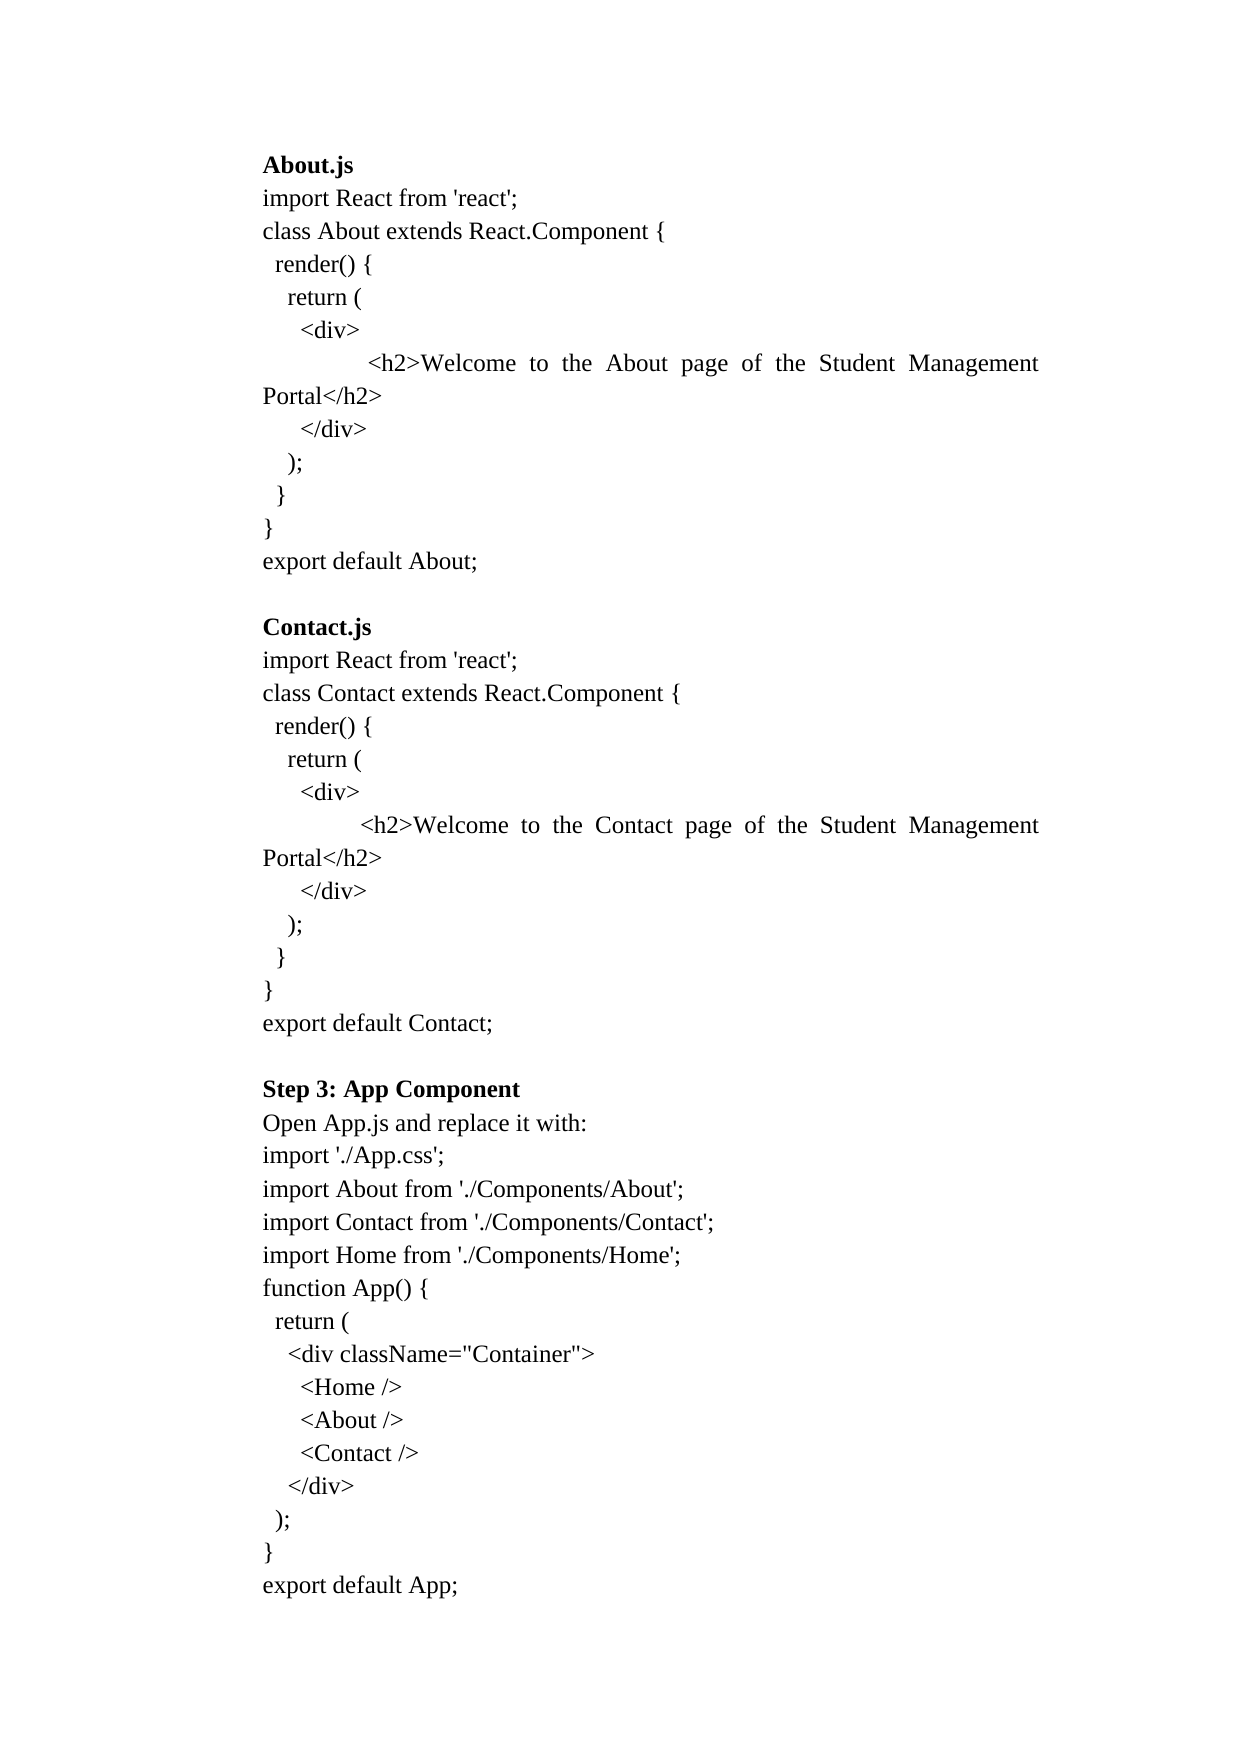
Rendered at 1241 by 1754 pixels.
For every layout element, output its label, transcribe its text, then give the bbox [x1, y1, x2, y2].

text } [187, 513, 1053, 542]
text import React from 'react'; [187, 645, 1053, 674]
text export default App; [187, 1570, 1053, 1599]
text <div> [187, 777, 1053, 806]
text } [187, 942, 1053, 971]
text ); [187, 447, 1053, 476]
text import About from './Components/About'; [187, 1174, 1053, 1202]
text import Home from './Components/Home'; [187, 1240, 1053, 1268]
text About.js [187, 150, 1053, 179]
text class Contact extends React.Component { [187, 678, 1053, 707]
text return ( [187, 744, 1053, 773]
text <Home /> [187, 1372, 1053, 1401]
text </div> [187, 414, 1053, 443]
text class About extends React.Component { [187, 216, 1053, 245]
text return ( [187, 1306, 1053, 1334]
text } [187, 480, 1053, 509]
text } [187, 1537, 1053, 1566]
text <About /> [187, 1405, 1053, 1433]
text Contact.js [187, 612, 1053, 641]
text ); [187, 1504, 1053, 1533]
text <h2>Welcome to the About page of the Student Management Portal</h2> [187, 348, 1053, 410]
text import React from 'react'; [187, 183, 1053, 212]
text <div className="Container"> [187, 1339, 1053, 1367]
text export default Contact; [187, 1008, 1053, 1037]
text import './App.css'; [187, 1141, 1053, 1169]
text ); [187, 909, 1053, 938]
text Open App.js and replace it with: [187, 1108, 1053, 1136]
text render() { [187, 249, 1053, 278]
text function App() { [187, 1273, 1053, 1301]
text </div> [187, 1471, 1053, 1499]
text <div> [187, 315, 1053, 344]
text export default About; [187, 546, 1053, 575]
text } [187, 976, 1053, 1004]
text import Contact from './Components/Contact'; [187, 1207, 1053, 1235]
text <Contact /> [187, 1438, 1053, 1467]
text render() { [187, 711, 1053, 740]
text <h2>Welcome to the Contact page of the Student Management Portal</h2> [187, 810, 1053, 872]
text return ( [187, 282, 1053, 311]
text </div> [187, 876, 1053, 905]
text Step 3: App Component [187, 1074, 1053, 1103]
